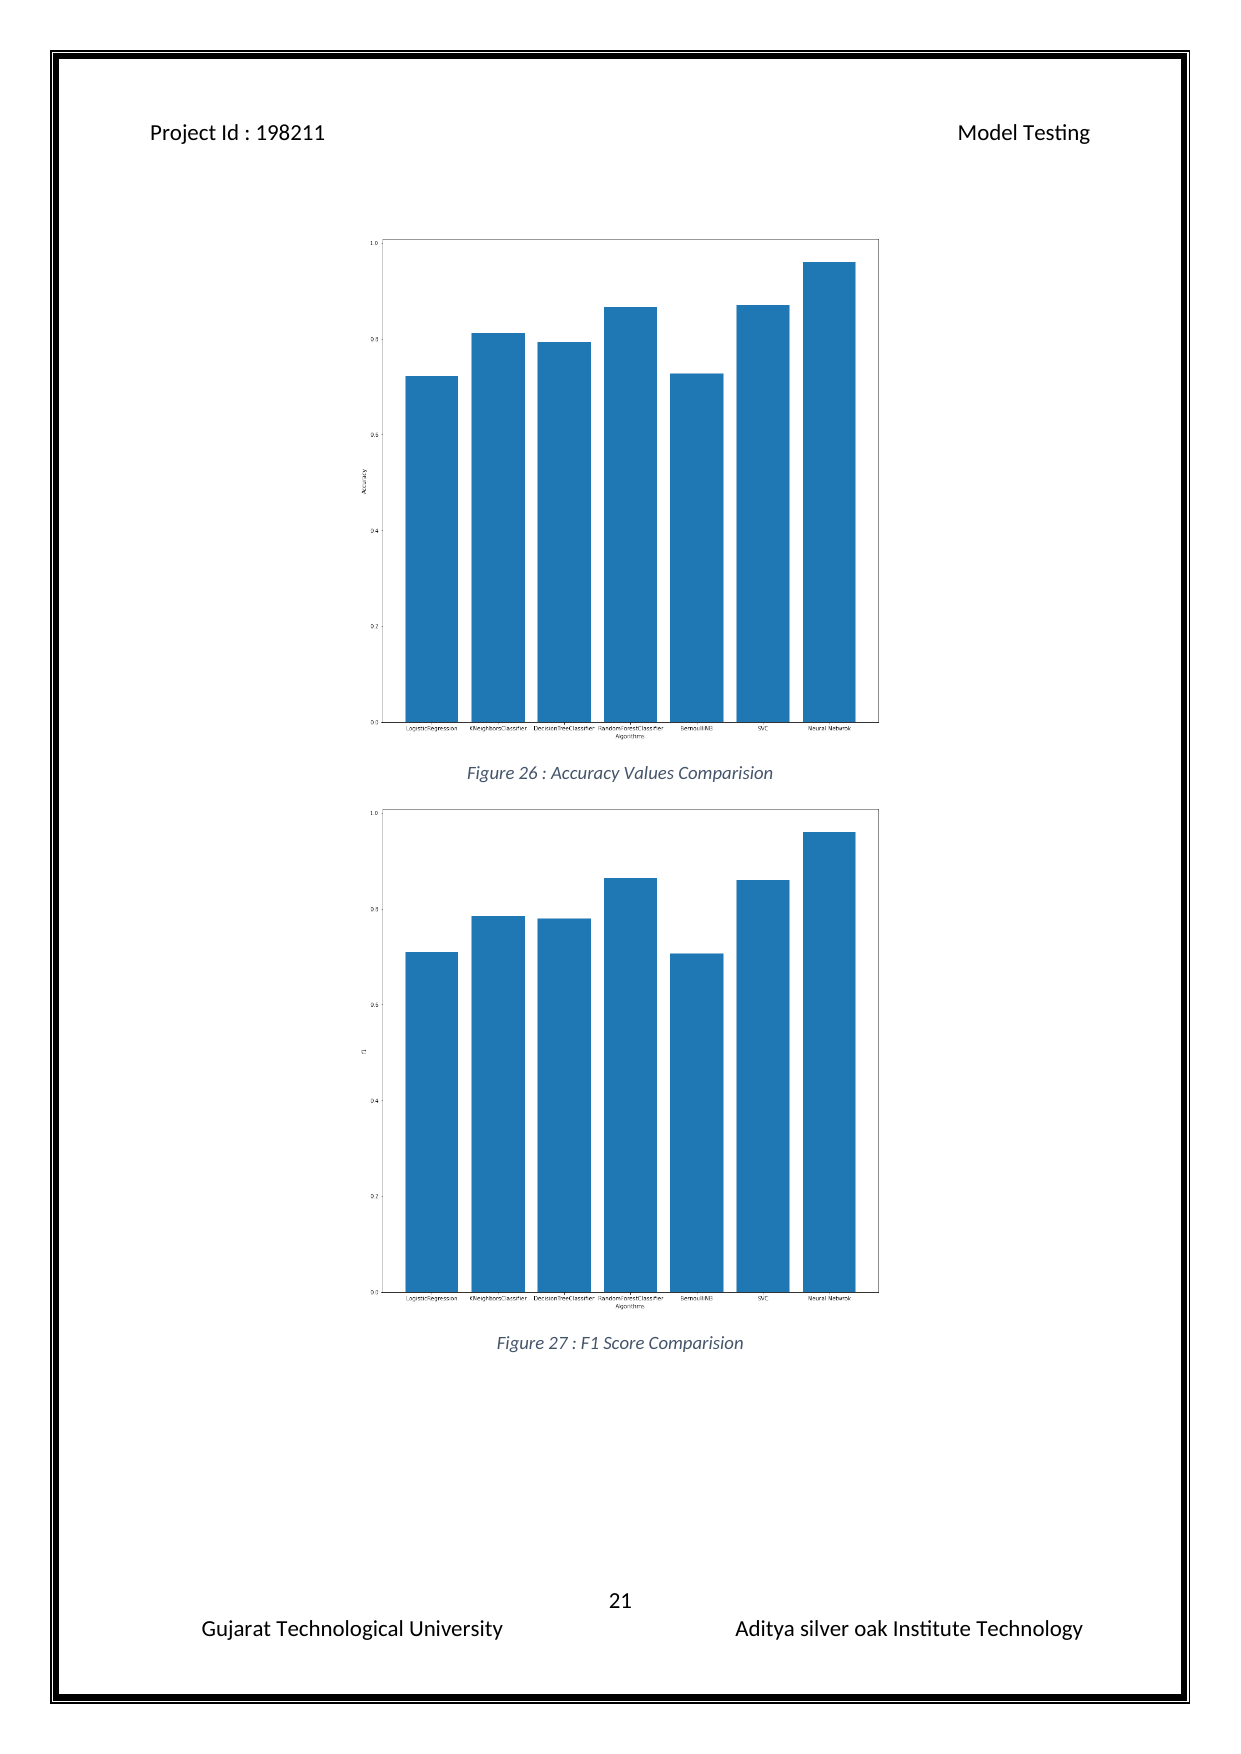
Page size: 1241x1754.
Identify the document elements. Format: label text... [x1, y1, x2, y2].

text Figure 27 : F1 Score Comparision [150, 1331, 1090, 1354]
picture [358, 235, 882, 743]
text Figure 26 : Accuracy Values Comparision [150, 761, 1090, 784]
picture [358, 805, 882, 1313]
